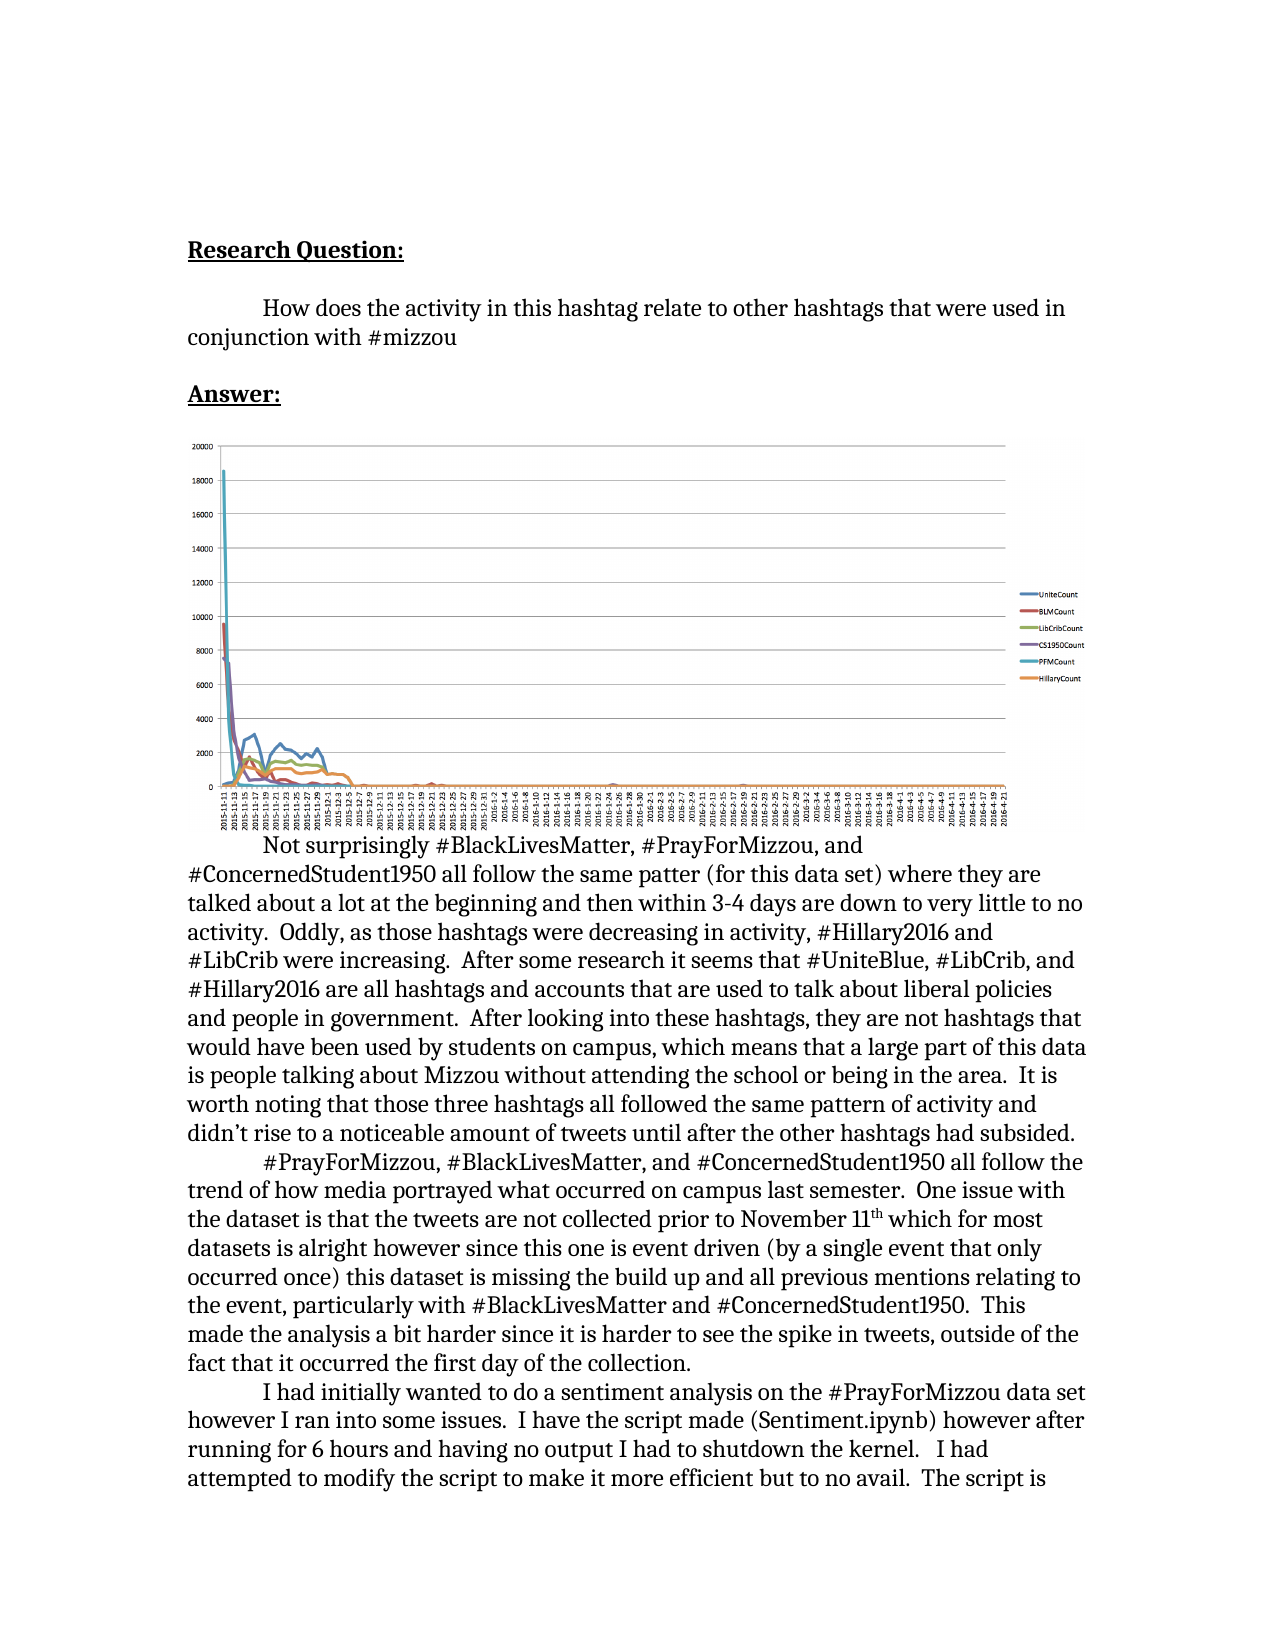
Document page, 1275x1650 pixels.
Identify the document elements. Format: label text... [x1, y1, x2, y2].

text Answer: [187, 380, 1087, 409]
text How does the activity in this hashtag relate to other hashtags that were used in conjunction with #mizzou [187, 294, 1087, 351]
text #PrayForMizzou, #BlackLivesMatter, and #ConcernedStudent1950 all follow the trend of how media portrayed what occurred on campus last semester. One issue with the dataset is that the tweets are not collected prior to November 11th which for most datasets is alright however since this one is event driven (by a single event that only occurred once) this dataset is missing the build up and all previous mentions relating to the event, particularly with #BlackLivesMatter and #ConcernedStudent1950. This made the analysis a bit harder since it is harder to see the spike in tweets, outside of the fact that it occurred the first day of the collection. [187, 1147, 1087, 1377]
text Not surprisingly #BlackLivesMatter, #PrayForMizzou, and #ConcernedStudent1950 all follow the same patter (for this data set) where they are talked about a lot at the beginning and then within 3-4 days are down to very little to no activity. Oddly, as those hashtags were decreasing in activity, #Hillary2016 and #LibCrib were increasing. After some research it seems that #UniteBlue, #LibCrib, and #Hillary2016 are all hashtags and accounts that are used to talk about liberal policies and people in government. After looking into these hashtags, they are not hashtags that would have been used by students on campus, which means that a large part of this data is people talking about Mizzou without attending the school or being in the area. It is worth noting that those three hashtags all followed the same pattern of activity and didn’t rise to a noticeable amount of tweets until after the other hashtags had subsided. [187, 831, 1087, 1147]
picture [187, 437, 1086, 832]
text Research Question: [187, 236, 1087, 265]
